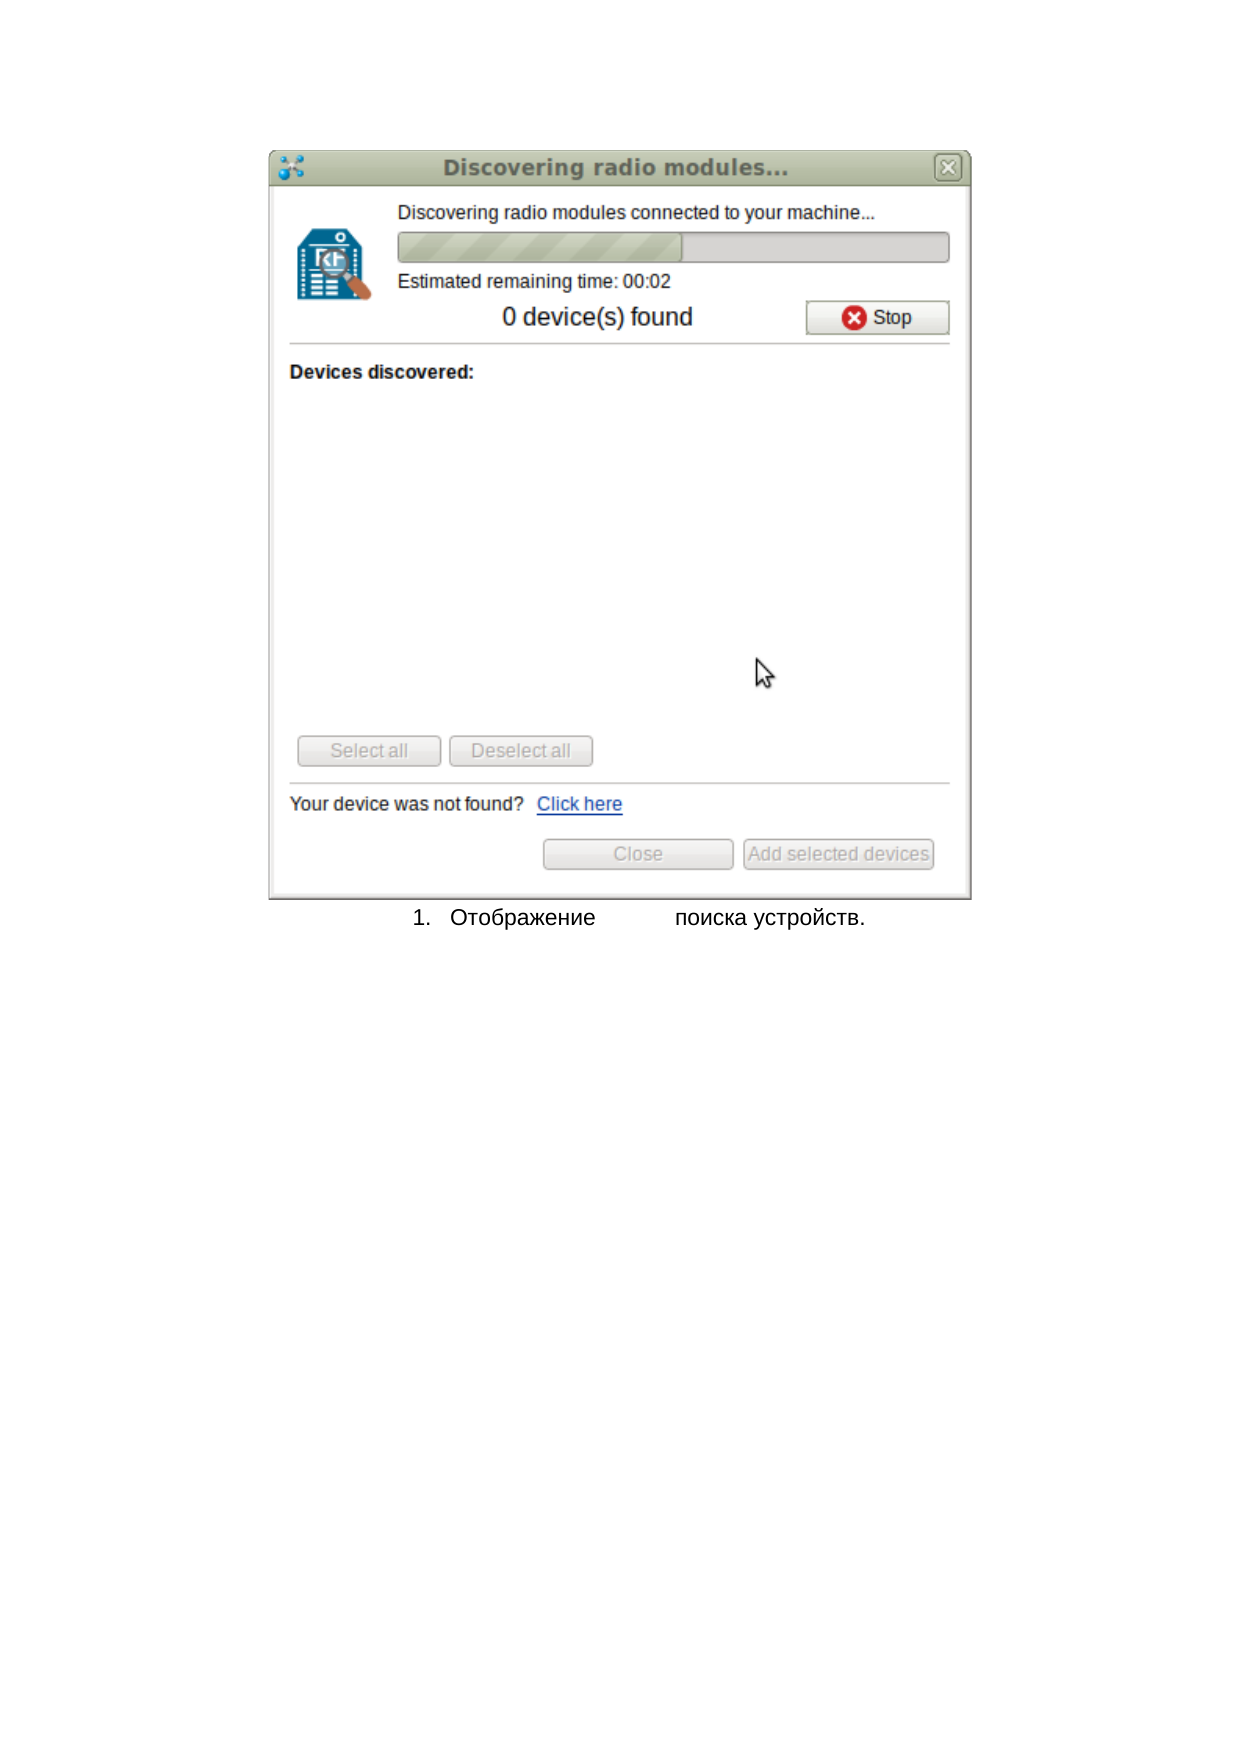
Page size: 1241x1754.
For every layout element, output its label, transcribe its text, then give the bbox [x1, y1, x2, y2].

picture [268, 150, 972, 900]
list Отображение поиска устройств. [187, 904, 1090, 930]
